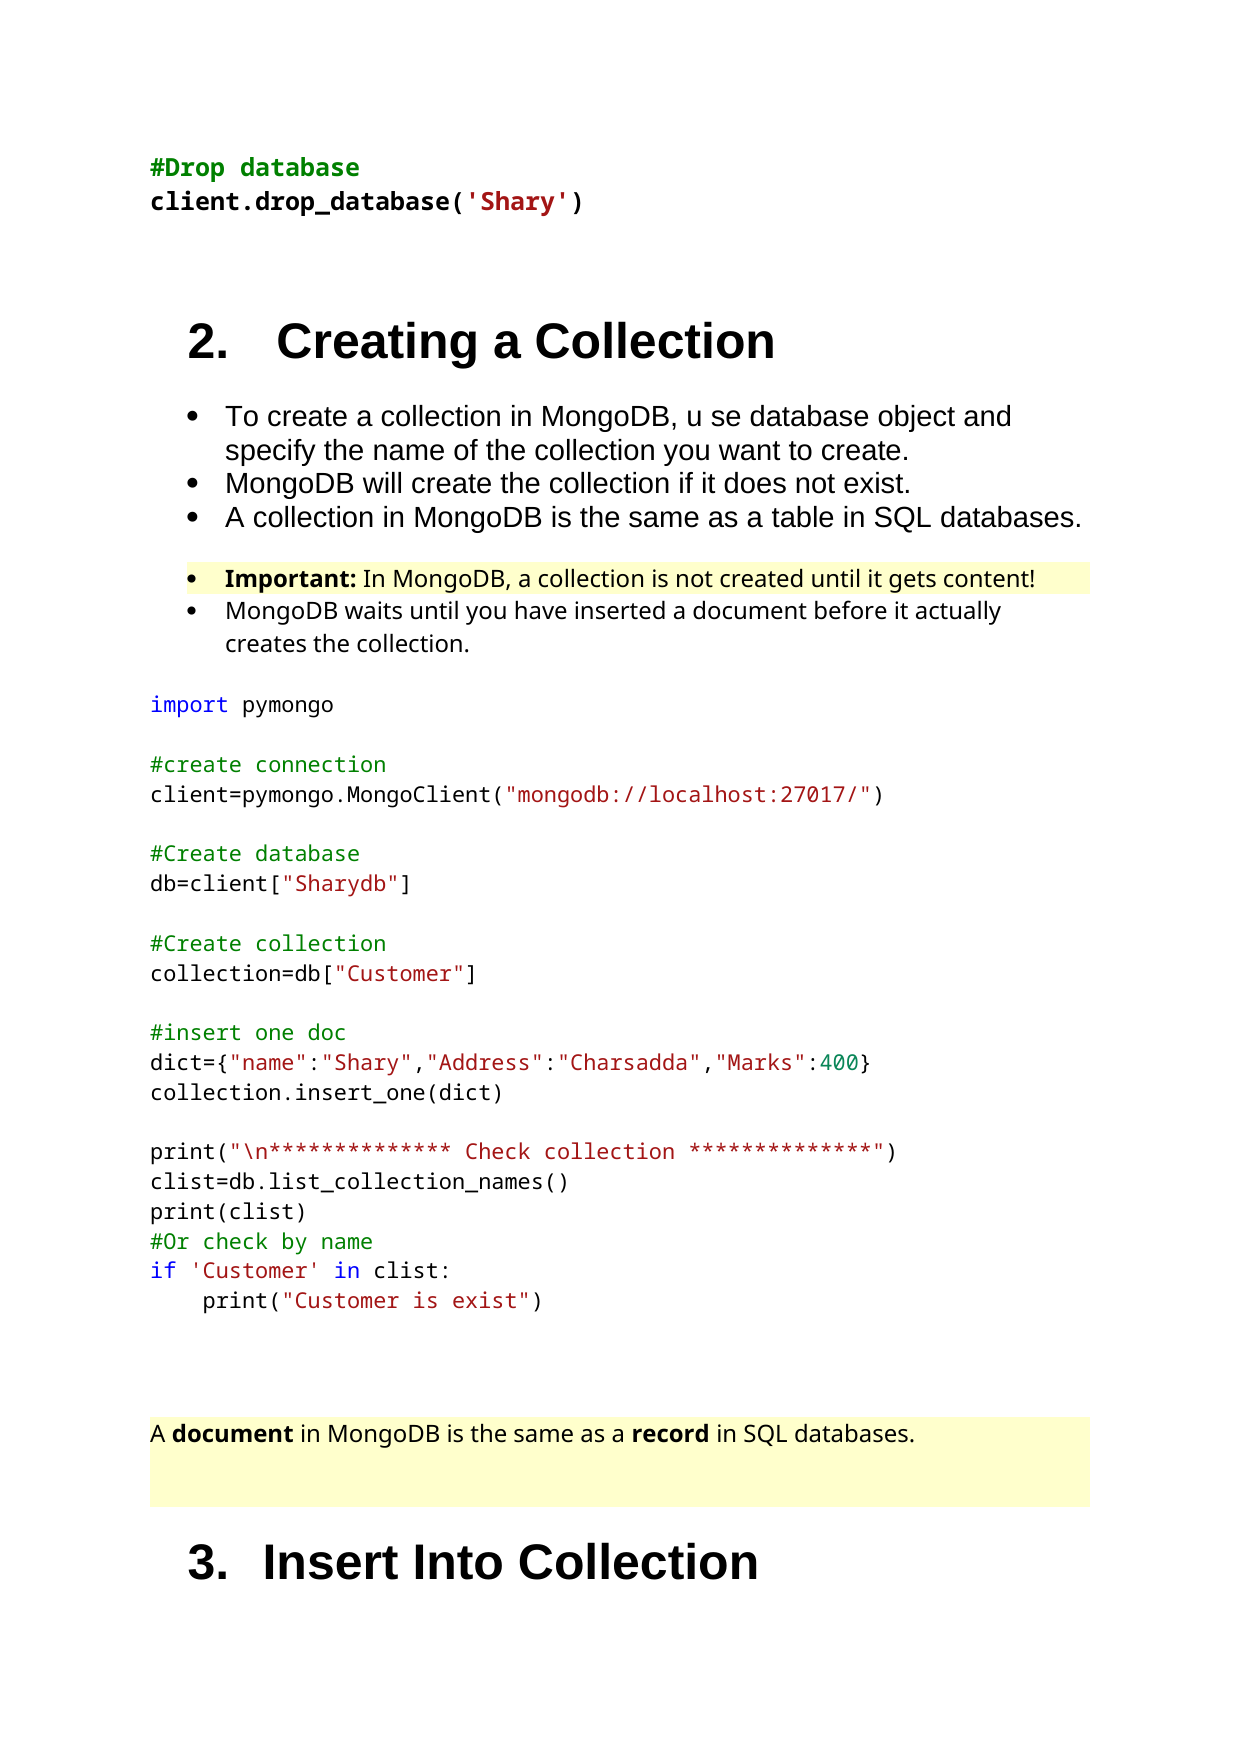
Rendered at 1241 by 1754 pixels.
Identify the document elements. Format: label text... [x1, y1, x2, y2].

text #create connection [150, 749, 1090, 779]
text #insert one doc [150, 1017, 1090, 1047]
list Important: In MongoDB, a collection is not created until it gets content! [187, 562, 1090, 594]
text #Create database [150, 838, 1090, 868]
list A collection in MongoDB is the same as a table in SQL databases. [187, 500, 1090, 534]
list MongoDB will create the collection if it does not exist. [187, 466, 1090, 500]
text db=client["Sharydb"] [150, 868, 1090, 898]
text print(clist) [150, 1196, 1090, 1226]
text clist=db.list_collection_names() [150, 1166, 1090, 1196]
list To create a collection in MongoDB, u se database object and specify the name of the collection you want to create. [187, 399, 1090, 466]
text client=pymongo.MongoClient("mongodb://localhost:27017/") [150, 779, 1090, 808]
text collection.insert_one(dict) [150, 1077, 1090, 1106]
subtitle Creating a Collection [187, 312, 1090, 369]
text print("Customer is exist") [150, 1285, 1090, 1315]
list MongoDB waits until you have inserted a document before it actually creates the collection. [187, 594, 1090, 659]
text #Drop database [150, 150, 1090, 184]
text client.drop_database('Shary') [150, 184, 1090, 218]
text #Create collection [150, 928, 1090, 957]
text A document in MongoDB is the same as a record in SQL databases. [150, 1417, 1090, 1449]
subtitle Insert Into Collection [187, 1532, 1090, 1589]
text collection=db["Customer"] [150, 957, 1090, 987]
text import pymongo [150, 689, 1090, 719]
text #Or check by name [150, 1226, 1090, 1255]
text if 'Customer' in clist: [150, 1255, 1090, 1285]
text print("\n************** Check collection **************") [150, 1136, 1090, 1166]
text dict={"name":"Shary","Address":"Charsadda","Marks":400} [150, 1047, 1090, 1077]
